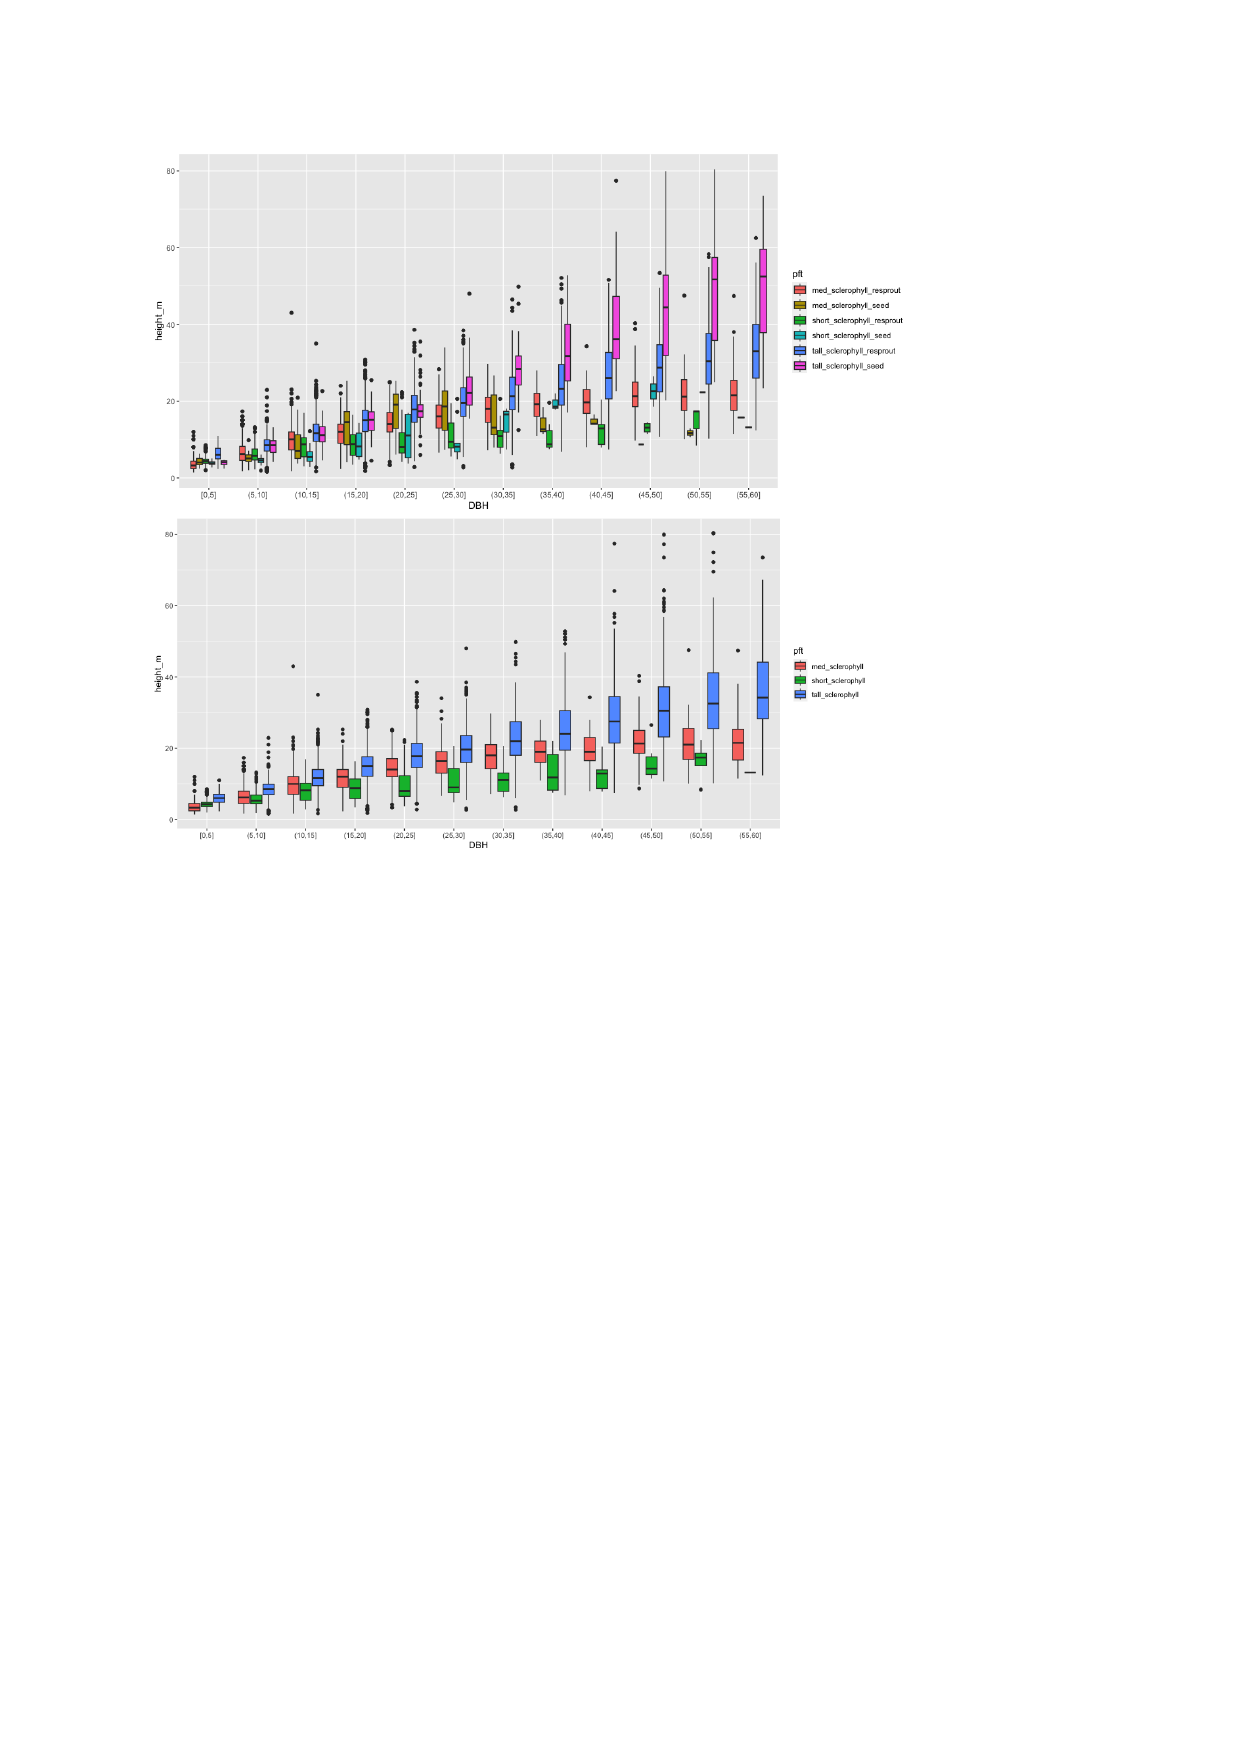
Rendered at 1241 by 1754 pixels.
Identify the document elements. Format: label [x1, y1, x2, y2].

picture [150, 150, 912, 854]
